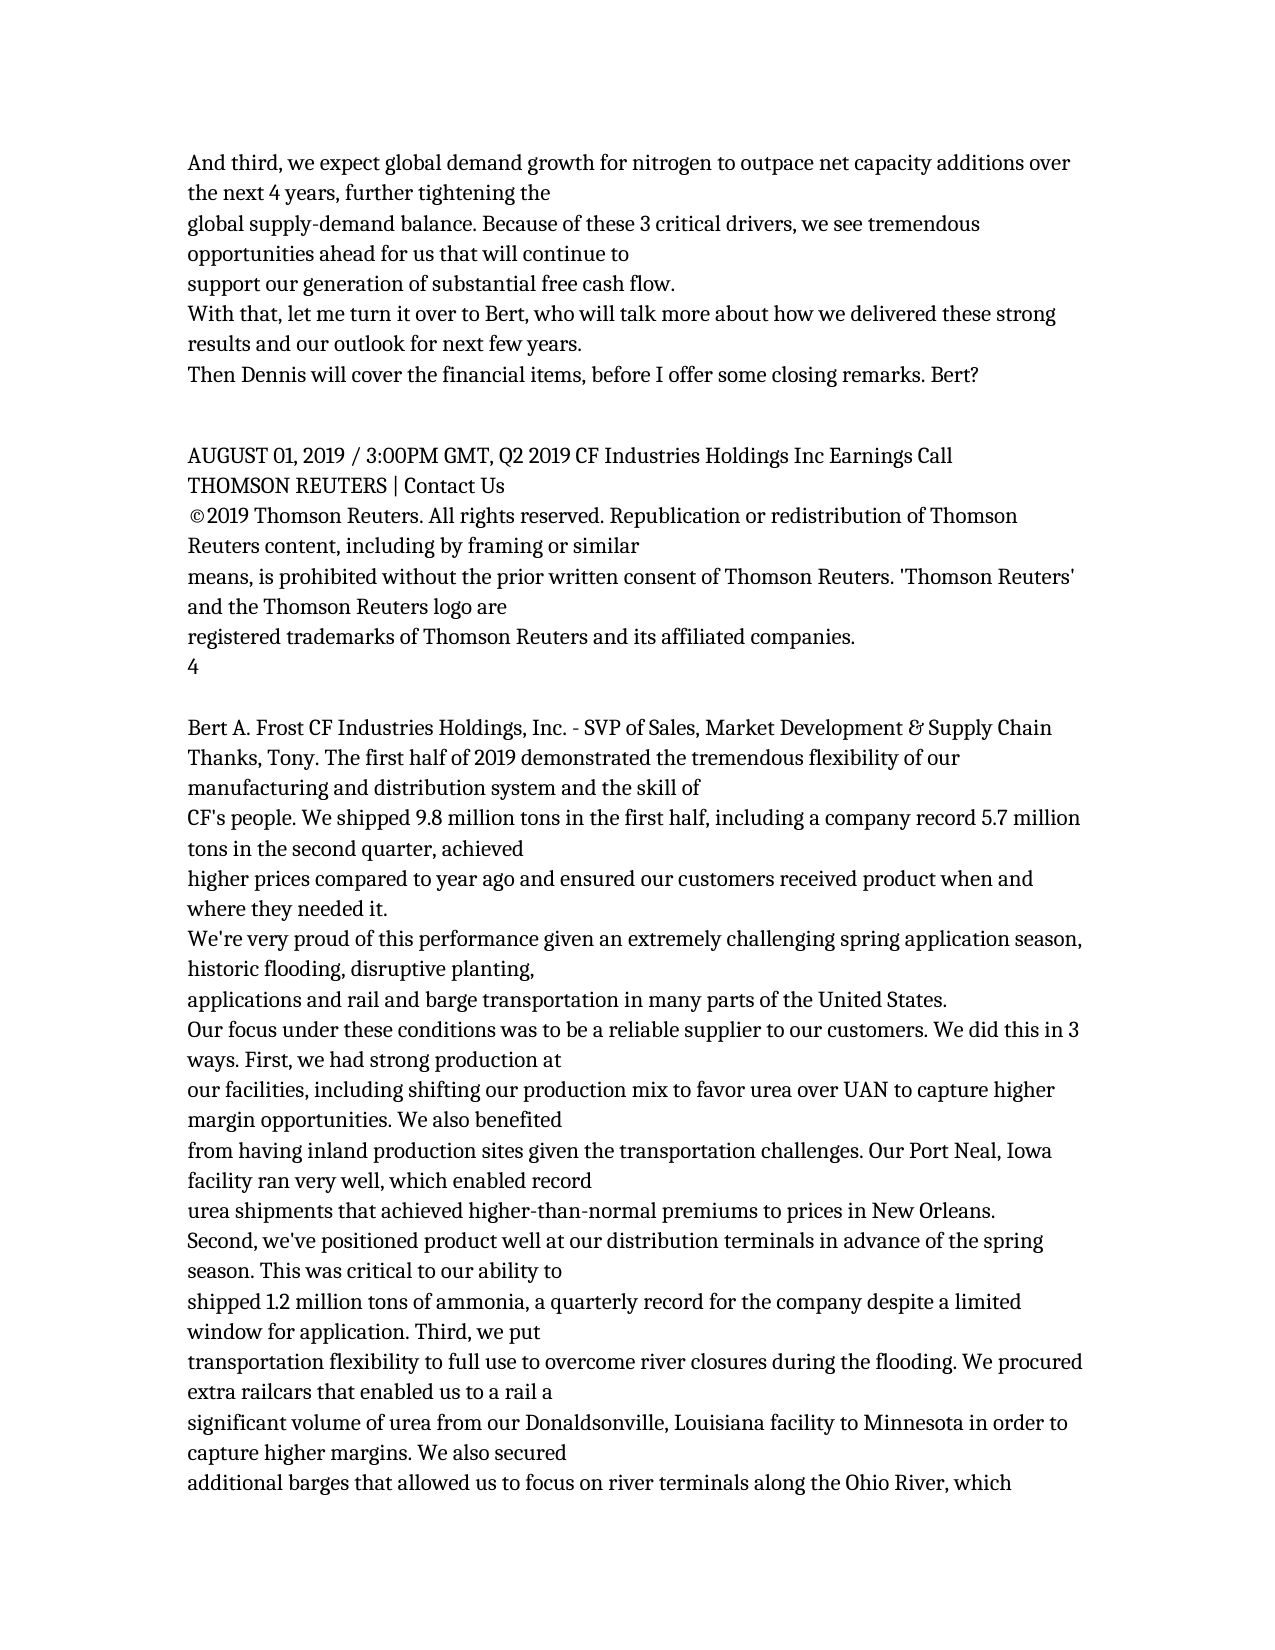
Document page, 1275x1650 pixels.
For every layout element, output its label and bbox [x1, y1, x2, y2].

text [187, 443, 1087, 1496]
text [187, 150, 1087, 418]
